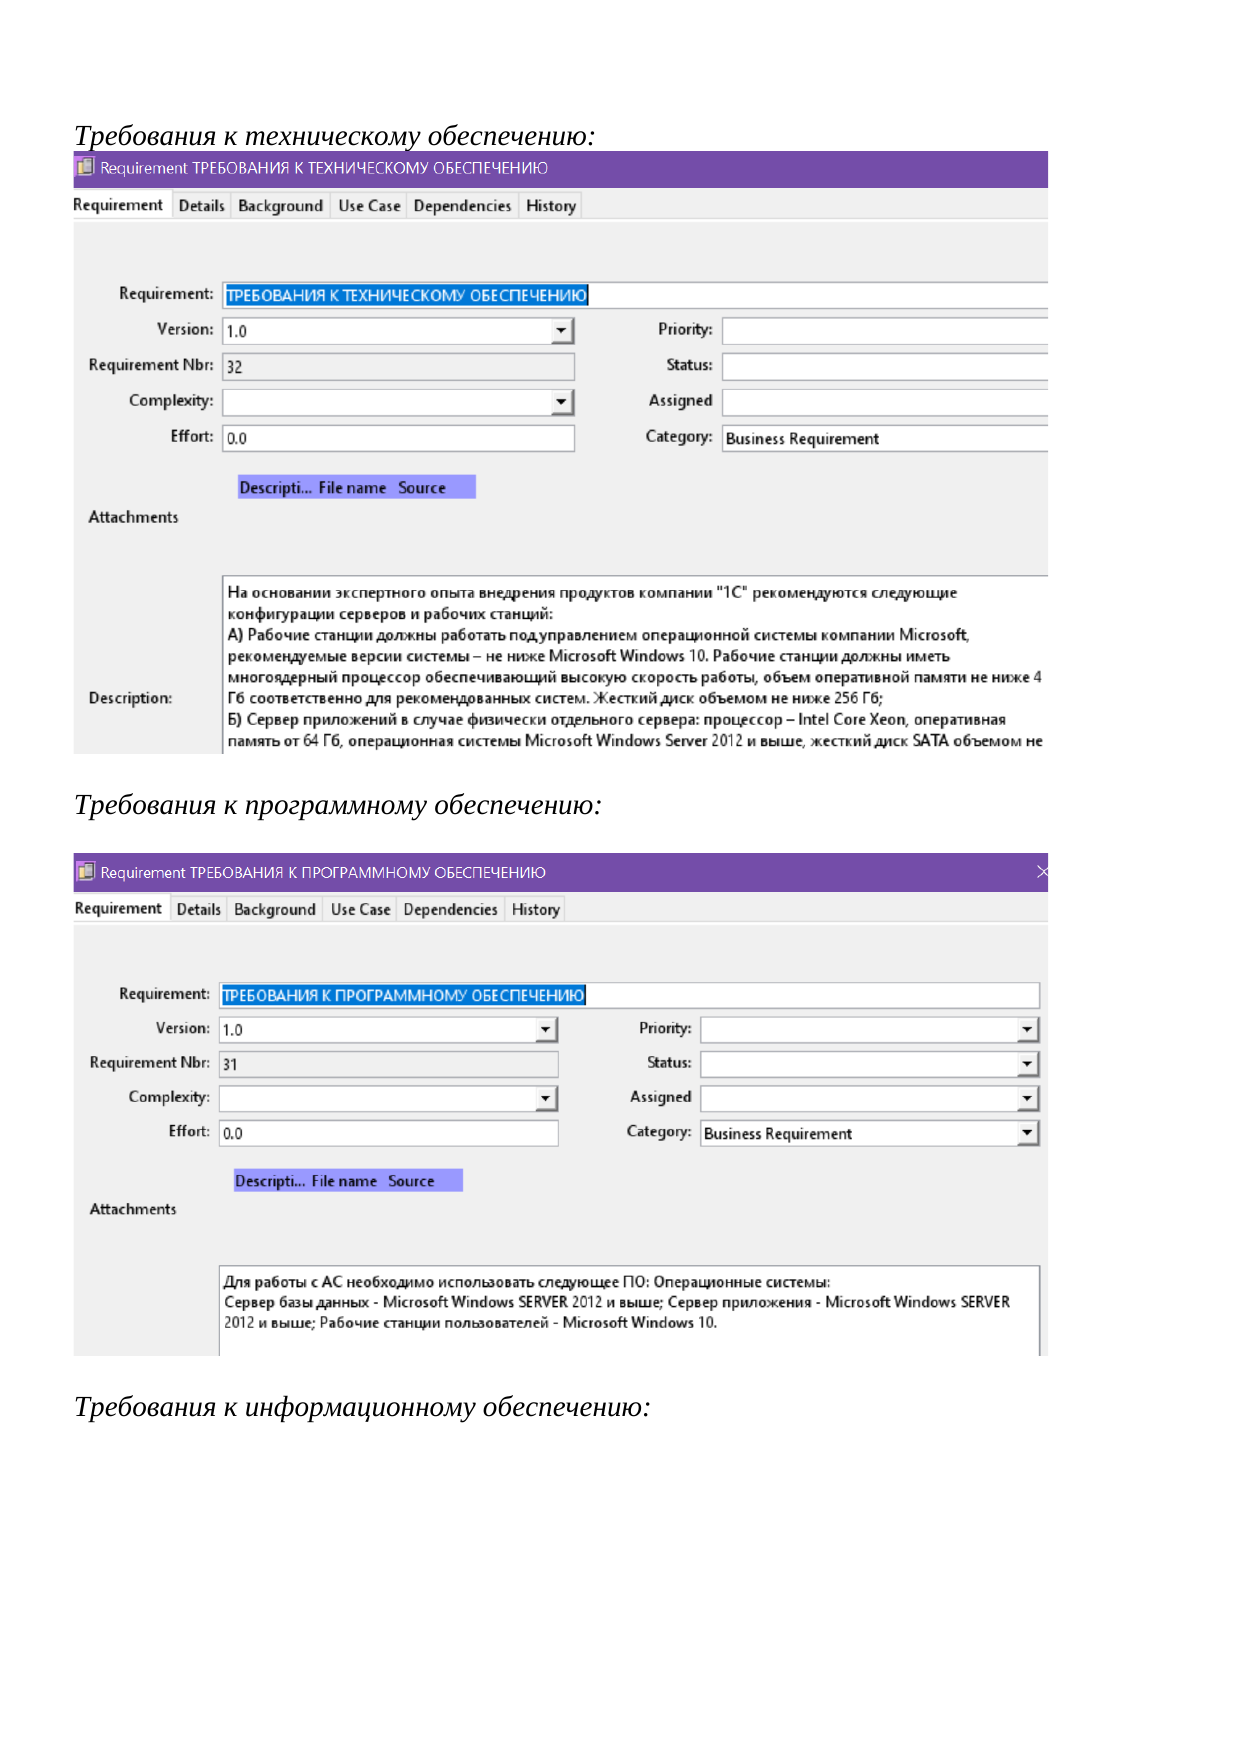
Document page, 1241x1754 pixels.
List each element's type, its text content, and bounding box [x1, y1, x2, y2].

list Требования к программному обеспечению: [74, 787, 1152, 820]
list Требования к информационному обеспечению: [74, 1389, 1152, 1423]
picture [73, 853, 1049, 1356]
picture [73, 151, 1049, 754]
list Требования к техническому обеспечению: [74, 118, 1152, 152]
